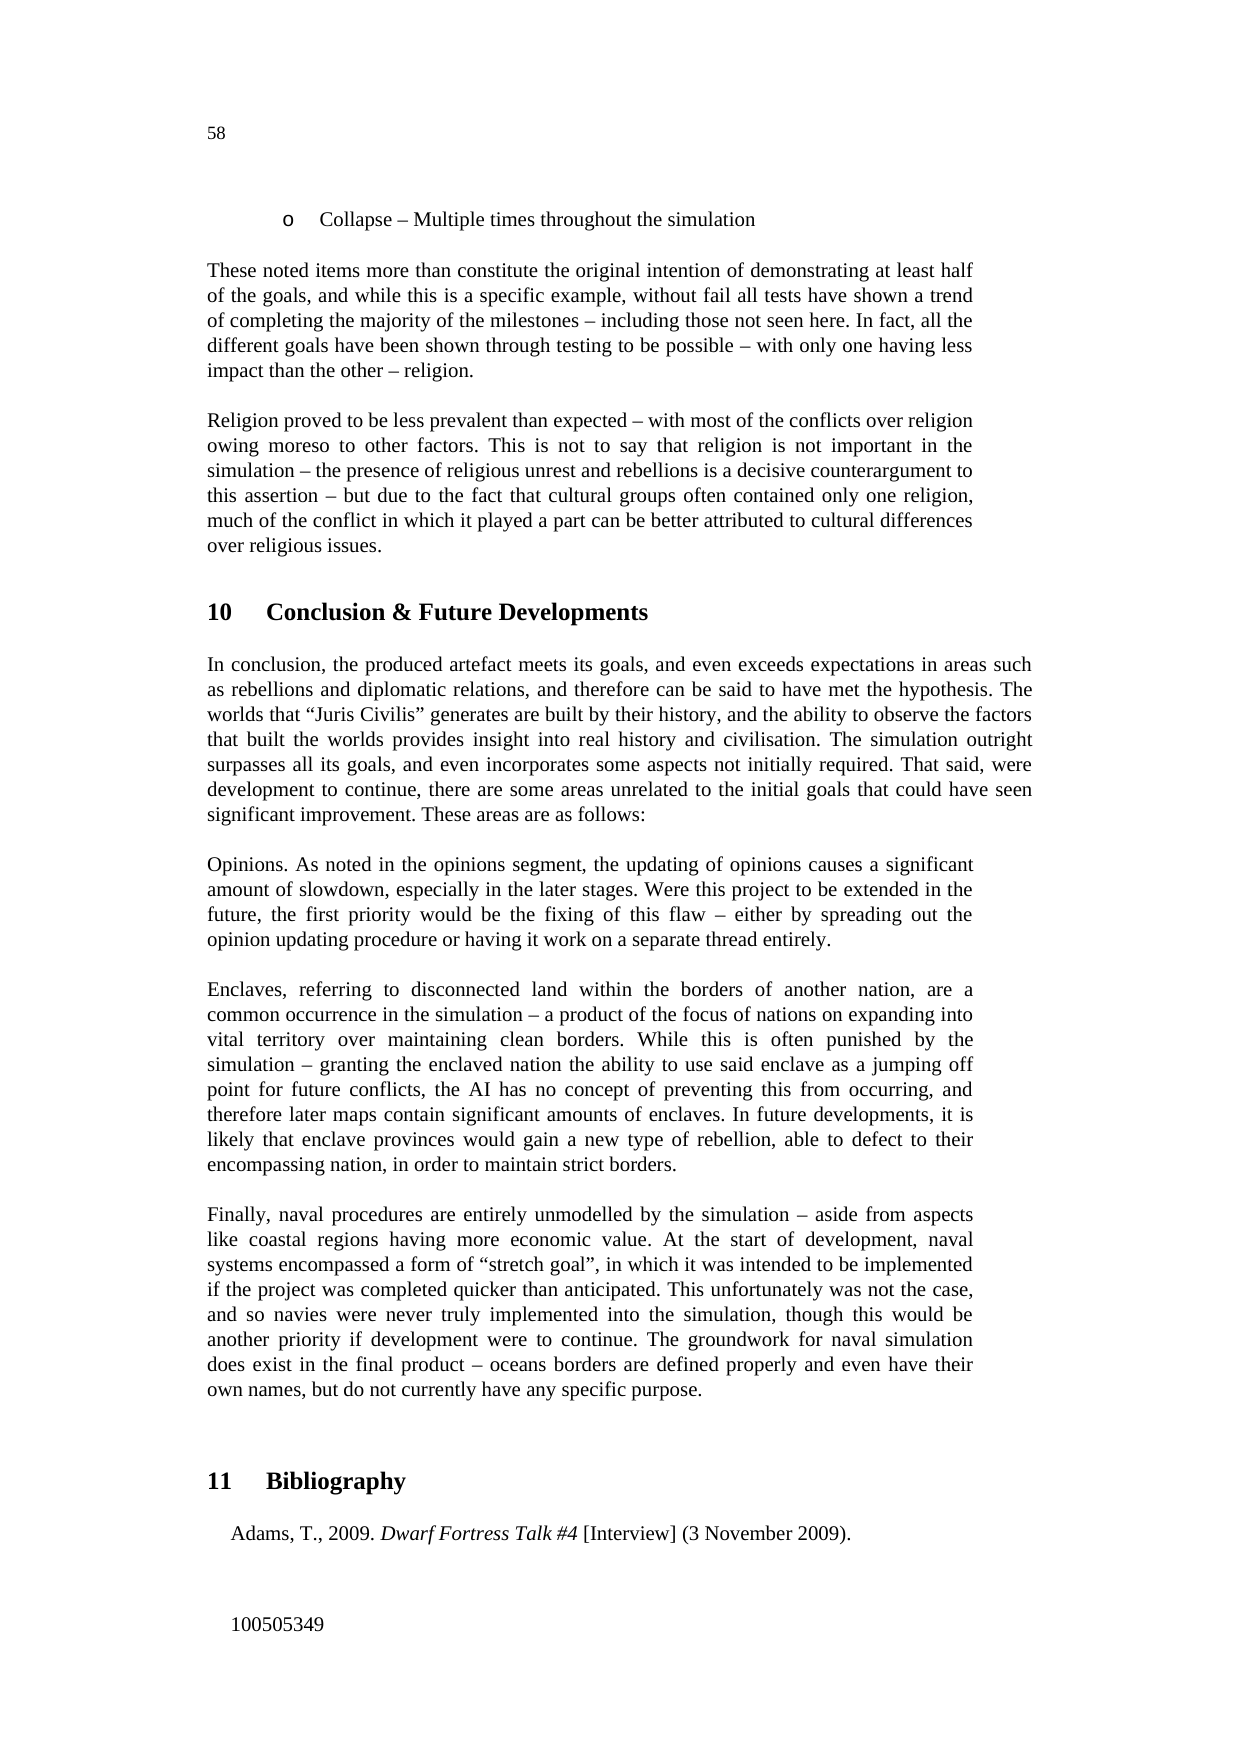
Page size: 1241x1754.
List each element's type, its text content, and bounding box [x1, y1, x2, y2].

text Finally, naval procedures are entirely unmodelled by the simulation – aside from aspects like coastal regions having more economic value. At the start of development, naval systems encompassed a form of “stretch goal”, in which it was intended to be implemented if the project was completed quicker than anticipated. This unfortunately was not the case, and so navies were never truly implemented into the simulation, though this would be another priority if development were to continue. The groundwork for naval simulation does exist in the final product – oceans borders are defined properly and even have their own names, but do not currently have any specific purpose. [207, 1201, 974, 1401]
text Religion proved to be less prevalent than expected – with most of the conflicts over religion owing moreso to other factors. This is not to say that religion is not important in the simulation – the presence of religious unrest and rebellions is a decisive counterargument to this assertion – but due to the fact that cultural groups often contained only one religion, much of the conflict in which it played a part can be better attributed to cultural differences over religious issues. [207, 407, 974, 557]
subtitle Bibliography [207, 1464, 1033, 1495]
text Opinions. As noted in the opinions segment, the updating of opinions causes a significant amount of slowdown, especially in the later stages. Were this project to be extended in the future, the first priority would be the fixing of this flaw – either by spreading out the opinion updating procedure or having it work on a separate thread entirely. [207, 851, 974, 951]
text Enclaves, referring to disconnected land within the borders of another nation, are a common occurrence in the simulation – a product of the focus of nations on expanding into vital territory over maintaining clean borders. While this is often punished by the simulation – granting the enclaved nation the ability to use said enclave as a jumping off point for future conflicts, the AI has no concept of preventing this from occurring, and therefore later maps contain significant amounts of enclaves. In future developments, it is likely that enclave provinces would gain a new type of rebellion, able to defect to their encompassing nation, in order to maintain strict borders. [207, 976, 974, 1176]
text In conclusion, the produced artefact meets its goals, and even exceeds expectations in areas such as rebellions and diplomatic relations, and therefore can be said to have met the hypothesis. The worlds that “Juris Civilis” generates are built by their history, and the ability to observe the factors that built the worlds provides insight into real history and civilisation. The simulation outright surpasses all its goals, and even incorporates some aspects not initially required. That said, were development to continue, there are some areas unrelated to the initial goals that could have seen significant improvement. These areas are as follows: [207, 651, 1033, 826]
list Collapse – Multiple times throughout the simulation [282, 207, 1033, 232]
subtitle Conclusion & Future Developments [207, 595, 1033, 626]
text These noted items more than constitute the original intention of demonstrating at least half of the goals, and while this is a specific example, without fail all tests have shown a trend of completing the majority of the milestones – including those not seen here. In fact, all the different goals have been shown through testing to be possible – with only one having less impact than the other – religion. [207, 257, 974, 382]
